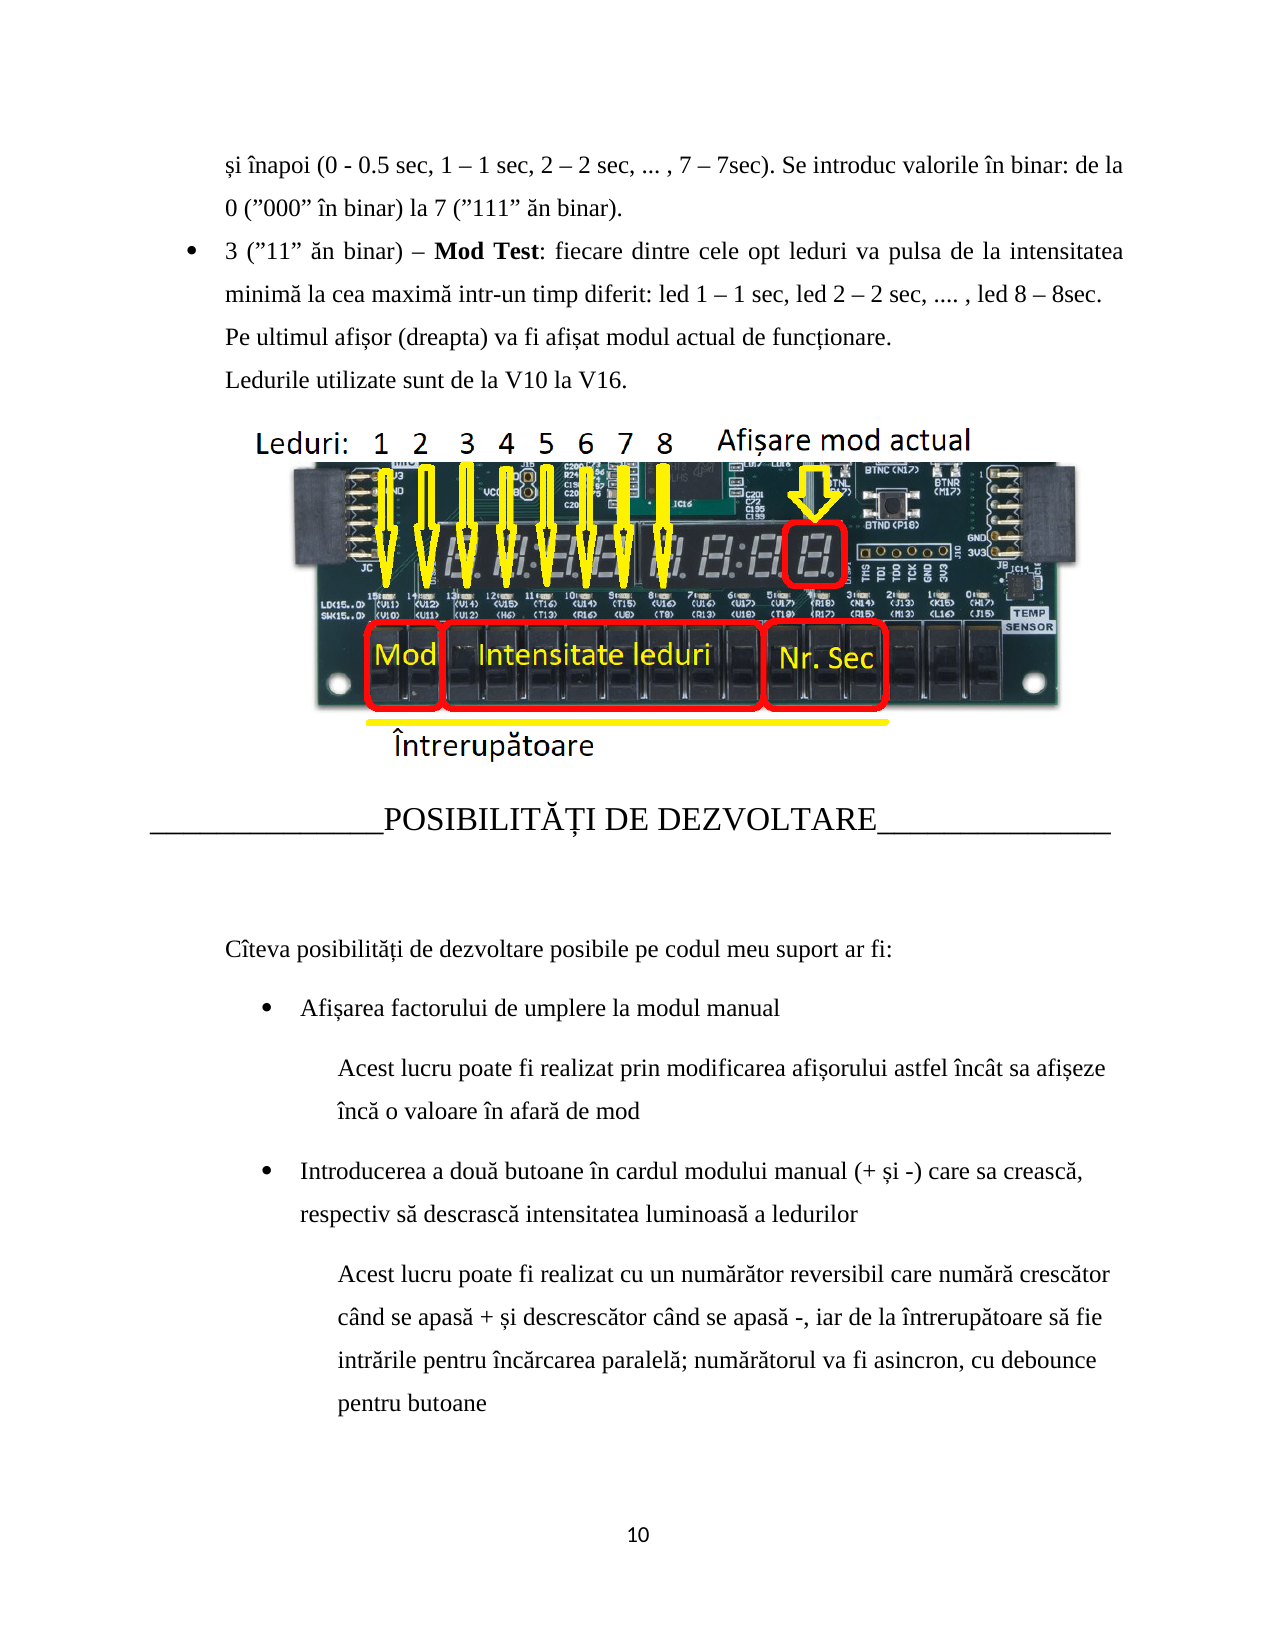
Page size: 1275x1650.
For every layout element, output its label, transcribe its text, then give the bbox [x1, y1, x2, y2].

list Introducerea a două butoane în cardul modului manual (+ și -) care sa crească, respectiv să descrască intensitatea luminoasă a ledurilor [262, 1156, 1125, 1228]
text Acest lucru poate fi realizat cu un numărător reversibil care numără crescător când se apasă + și descrescător când se apasă -, iar de la întrerupătoare să fie intrările pentru încărcarea paralelă; numărătorul va fi asincron, cu debounce pentru butoane [337, 1259, 1125, 1417]
list Pe ultimul afișor (dreapta) va fi afișat modul actual de funcționare. [225, 322, 1125, 351]
picture [225, 408, 1097, 769]
list Afișarea factorului de umplere la modul manual [262, 993, 1125, 1022]
text ______________POSIBILITĂȚI DE DEZVOLTARE______________ [150, 800, 1125, 838]
text Acest lucru poate fi realizat prin modificarea afișorului astfel încât sa afișeze încă o valoare în afară de mod [337, 1053, 1125, 1125]
list Ledurile utilizate sunt de la V10 la V16. [225, 366, 1125, 394]
list 3 (”11” ăn binar) – Mod Test: fiecare dintre cele opt leduri va pulsa de la intensitatea minimă la cea maximă intr-un timp diferit: led 1 – 1 sec, led 2 – 2 sec, .... , led 8 – 8sec. [187, 236, 1125, 308]
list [187, 150, 1125, 222]
text Cîteva posibilități de dezvoltare posibile pe codul meu suport ar fi: [150, 934, 1125, 962]
